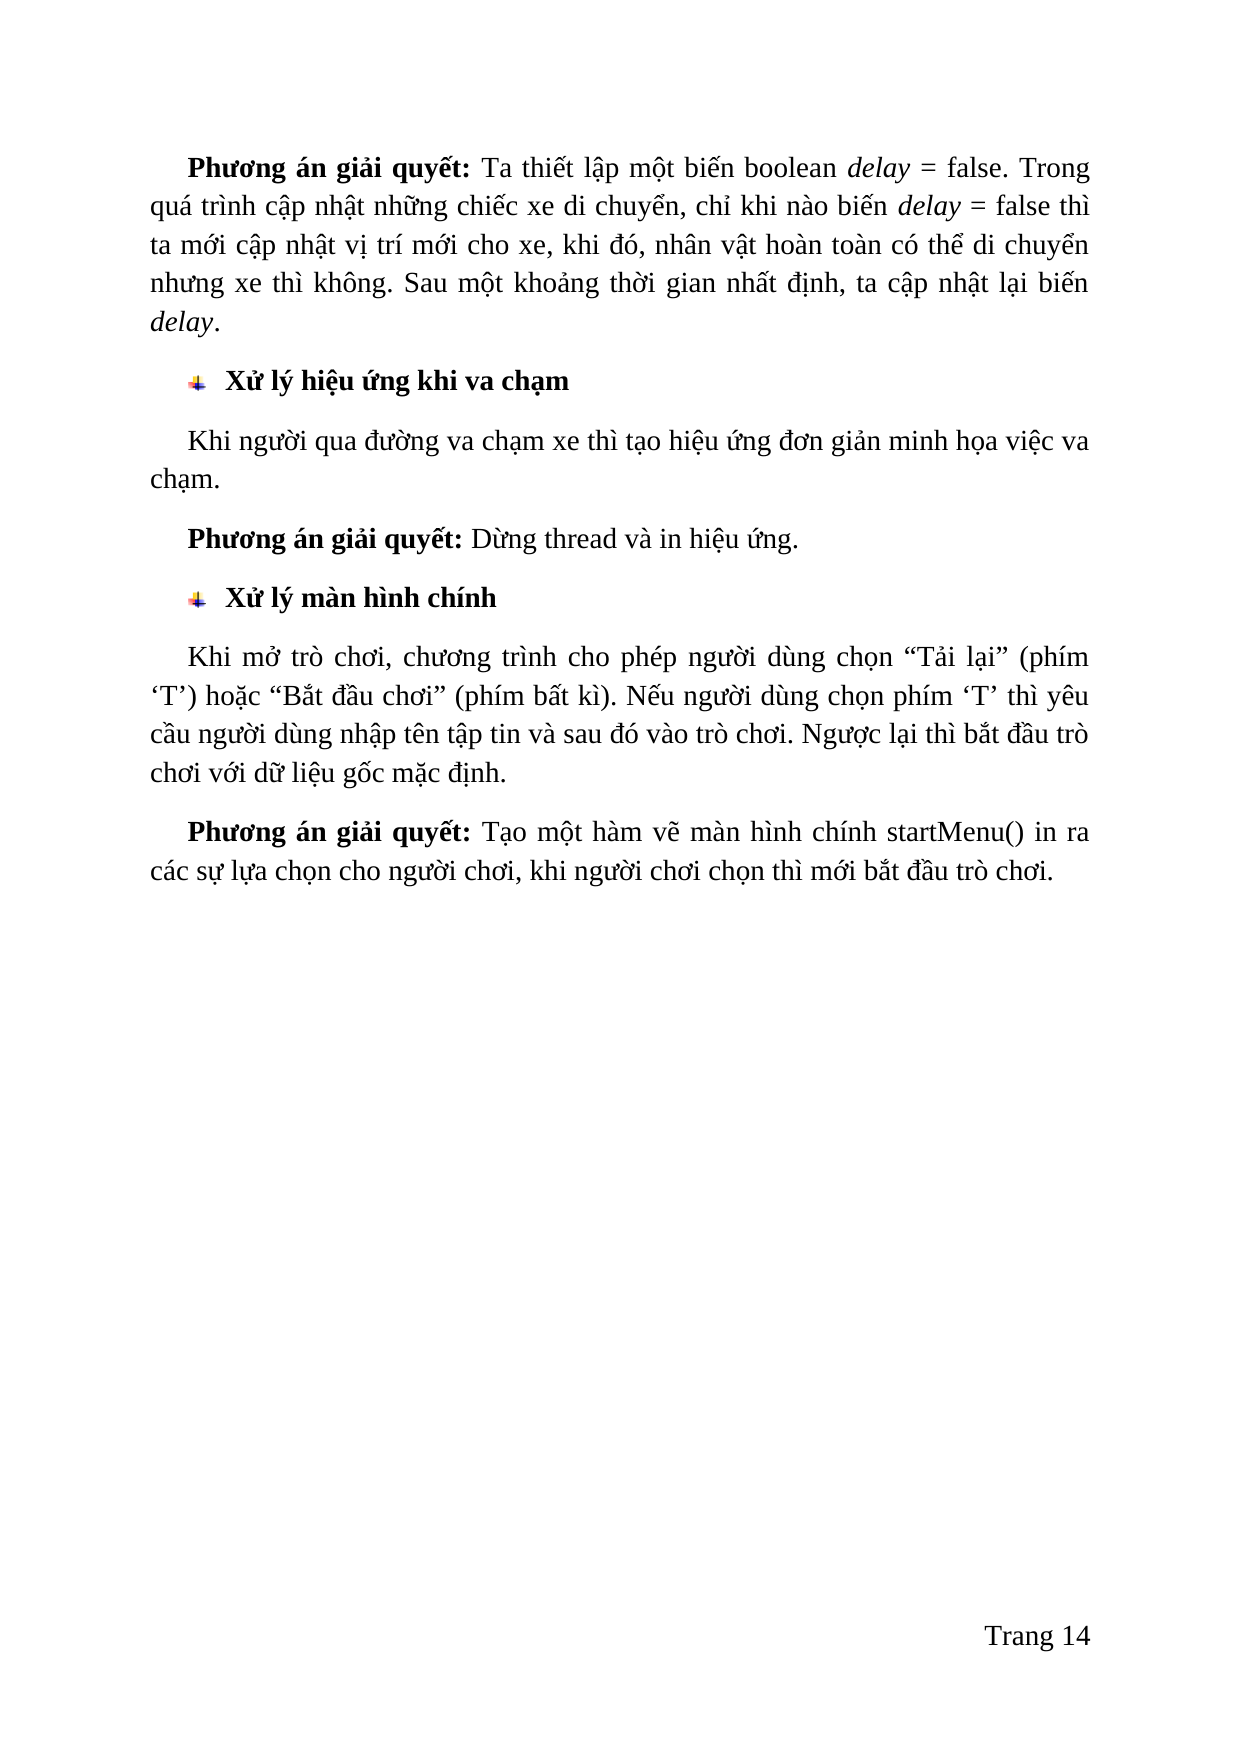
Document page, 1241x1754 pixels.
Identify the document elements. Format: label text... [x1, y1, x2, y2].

picture [188, 590, 206, 608]
list Xử lý hiệu ứng khi va chạm [187, 363, 1090, 397]
text Phương án giải quyết: Tạo một hàm vẽ màn hình chính startMenu() in ra các sự lựa chọn cho người chơi, khi người chơi chọn thì mới bắt đầu trò chơi. [150, 814, 1090, 887]
list Xử lý màn hình chính [187, 580, 1090, 614]
text Khi mở trò chơi, chương trình cho phép người dùng chọn “Tải lại” (phím ‘T’) hoặc “Bắt đầu chơi” (phím bất kì). Nếu người dùng chọn phím ‘T’ thì yêu cầu người dùng nhập tên tập tin và sau đó vào trò chơi. Ngược lại thì bắt đầu trò chơi với dữ liệu gốc mặc định. [150, 639, 1090, 789]
text Khi người qua đường va chạm xe thì tạo hiệu ứng đơn giản minh họa việc va chạm. [150, 423, 1090, 495]
text Phương án giải quyết: Ta thiết lập một biến boolean delay = false. Trong quá trình cập nhật những chiếc xe di chuyển, chỉ khi nào biến delay = false thì ta mới cập nhật vị trí mới cho xe, khi đó, nhân vật hoàn toàn có thể di chuyển nhưng xe thì không. Sau một khoảng thời gian nhất định, ta cập nhật lại biến delay. [150, 150, 1090, 338]
picture [188, 374, 206, 391]
text Phương án giải quyết: Dừng thread và in hiệu ứng. [150, 521, 1090, 554]
